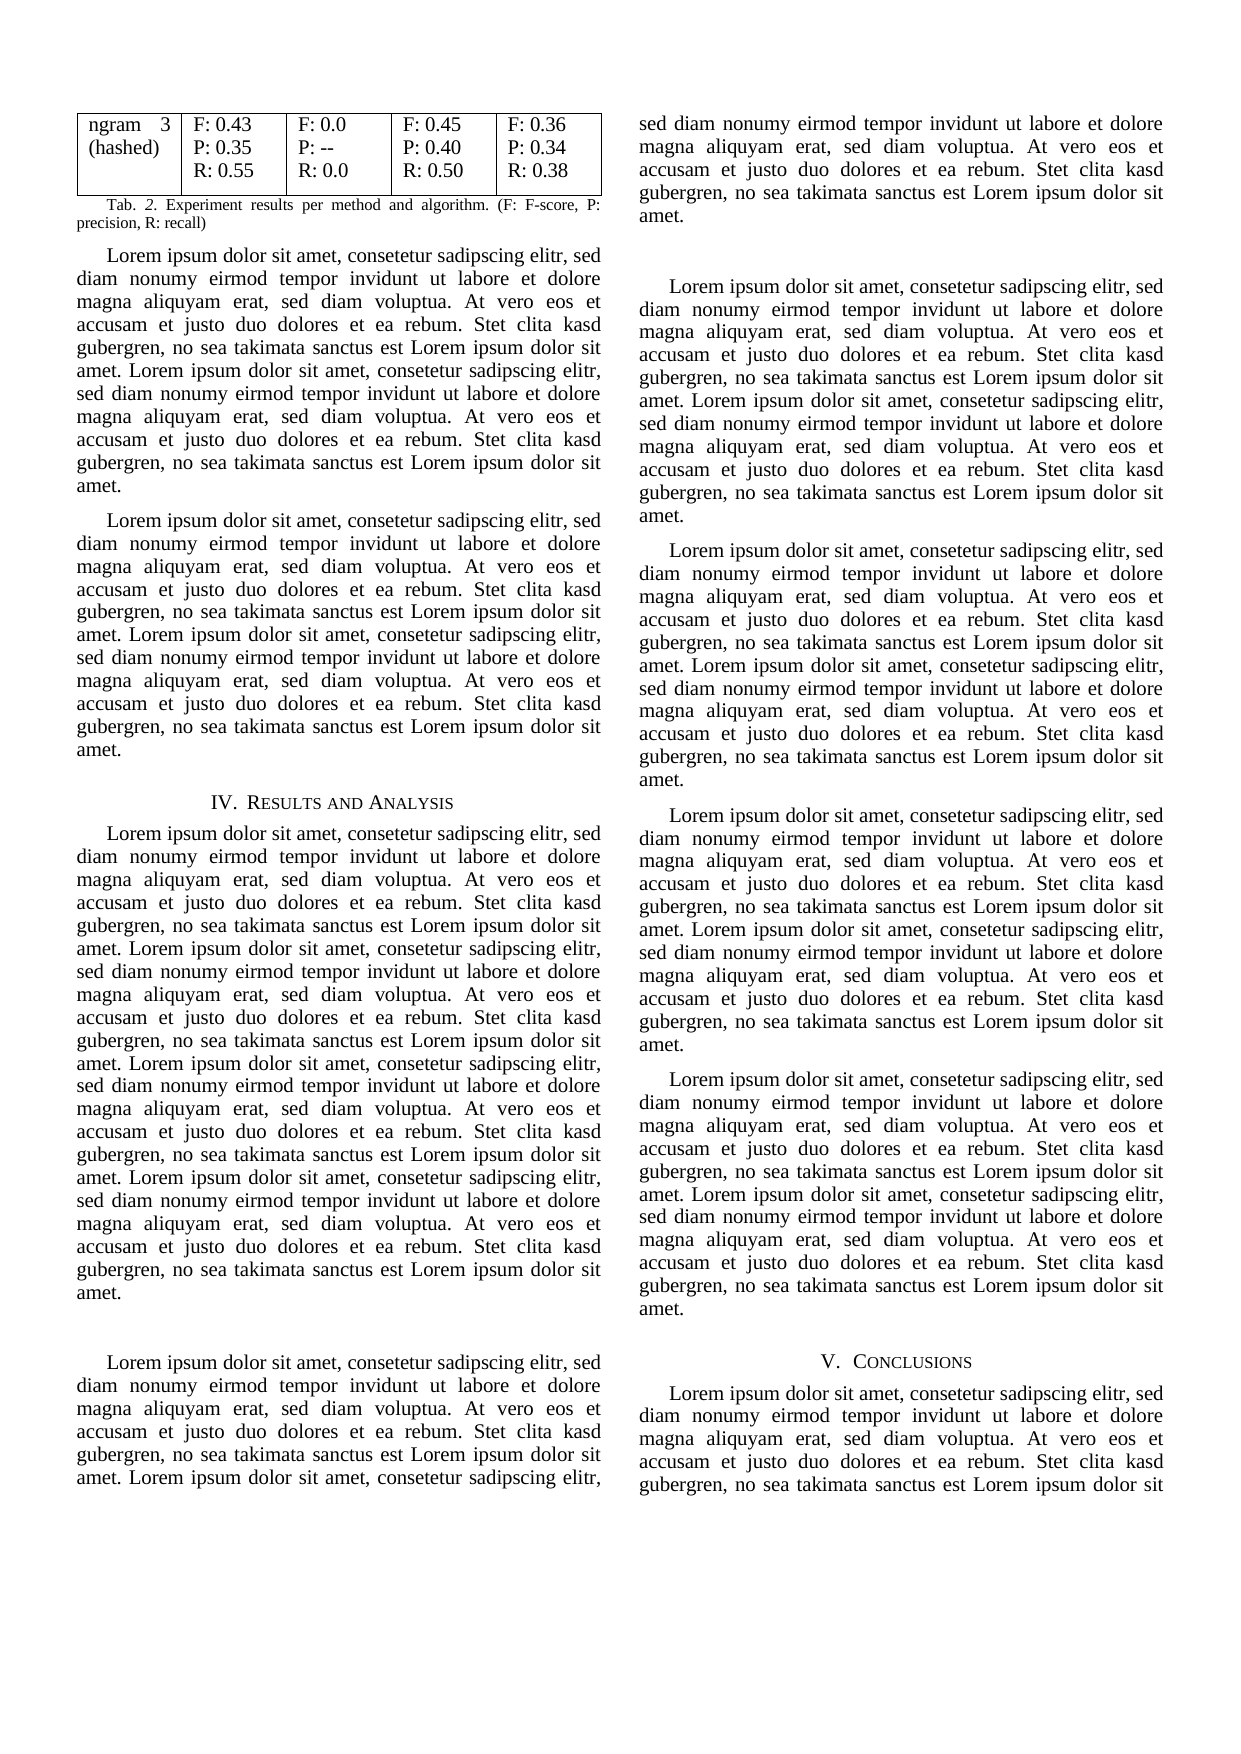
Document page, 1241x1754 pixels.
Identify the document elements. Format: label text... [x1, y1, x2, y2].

subtitle Results and Analysis [76, 790, 601, 814]
subtitle Conclusions [639, 1349, 1164, 1373]
table_cell F: 0.43 P: 0.35 R: 0.55 [182, 114, 286, 195]
table_cell F: 0.45 P: 0.40 R: 0.50 [392, 114, 496, 195]
table_cell F: 0.36 P: 0.34 R: 0.38 [497, 114, 601, 195]
table_cell ngram 3 (hashed) [78, 114, 181, 195]
text Lorem ipsum dolor sit amet, consetetur sadipscing elitr, sed diam nonumy eirmod tempor invidunt ut labore et dolore magna aliquyam erat, sed diam voluptua. At vero eos et accusam et justo duo dolores et ea rebum. Stet clita kasd gubergren, no sea takimata sanctus est Lorem ipsum dolor sit amet. Lorem ipsum dolor sit amet, consetetur sadipscing elitr, sed diam nonumy eirmod tempor invidunt ut labore et dolore magna aliquyam erat, sed diam voluptua. At vero eos et accusam et justo duo dolores et ea rebum. Stet clita kasd gubergren, no sea takimata sanctus est Lorem ipsum dolor sit amet. Lorem ipsum dolor sit amet, consetetur sadipscing elitr, sed diam nonumy eirmod tempor invidunt ut labore et dolore magna aliquyam erat, sed diam voluptua. At vero eos et accusam et justo duo dolores et ea rebum. Stet clita kasd gubergren, no sea takimata sanctus est Lorem ipsum dolor sit amet. Lorem ipsum dolor sit amet, consetetur sadipscing elitr, sed diam nonumy eirmod tempor invidunt ut labore et dolore magna aliquyam erat, sed diam voluptua. At vero eos et accusam et justo duo dolores et ea rebum. Stet clita kasd gubergren, no sea takimata sanctus est Lorem ipsum dolor sit amet. [76, 823, 601, 1304]
table_cell F: 0.0 P: -- R: 0.0 [287, 114, 391, 195]
